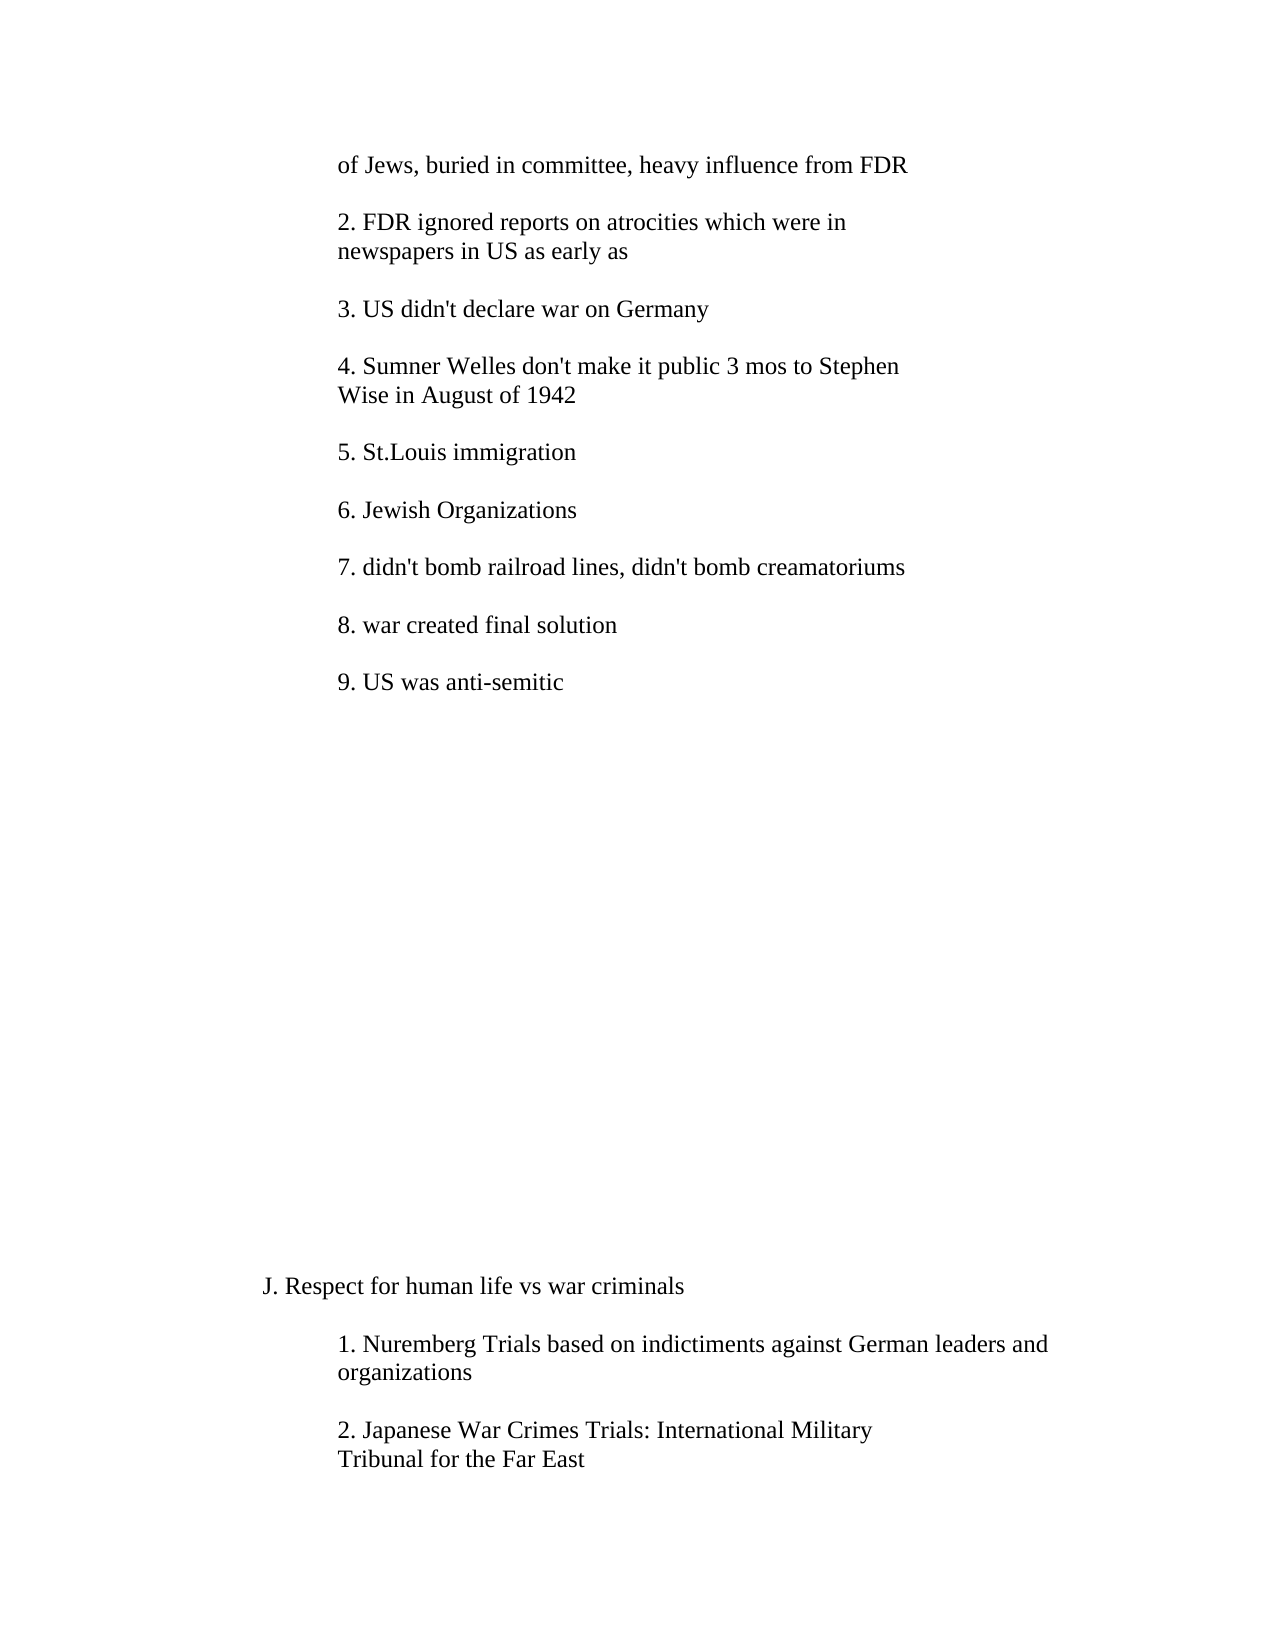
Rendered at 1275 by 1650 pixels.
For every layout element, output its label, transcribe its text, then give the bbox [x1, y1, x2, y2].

text newspapers in US as early as [187, 236, 1087, 265]
text 4. Sumner Welles don't make it public 3 mos to Stephen [187, 351, 1087, 380]
text 6. Jewish Organizations [187, 495, 1087, 524]
text 9. US was anti-semitic [187, 667, 1087, 696]
text 2. Japanese War Crimes Trials: International Military [337, 1415, 1087, 1444]
text of Jews, buried in committee, heavy influence from FDR [187, 150, 1087, 179]
text 5. St.Louis immigration [187, 437, 1087, 466]
text 2. FDR ignored reports on atrocities which were in [187, 207, 1087, 236]
text 8. war created final solution [187, 610, 1087, 639]
text 1. Nuremberg Trials based on indictiments against German leaders and organizations [337, 1329, 1087, 1386]
text J. Respect for human life vs war criminals [187, 1271, 1087, 1300]
text Tribunal for the Far East [337, 1444, 1087, 1472]
text Wise in August of 1942 [187, 380, 1087, 409]
text 7. didn't bomb railroad lines, didn't bomb creamatoriums [337, 552, 1087, 581]
text 3. US didn't declare war on Germany [187, 294, 1087, 322]
